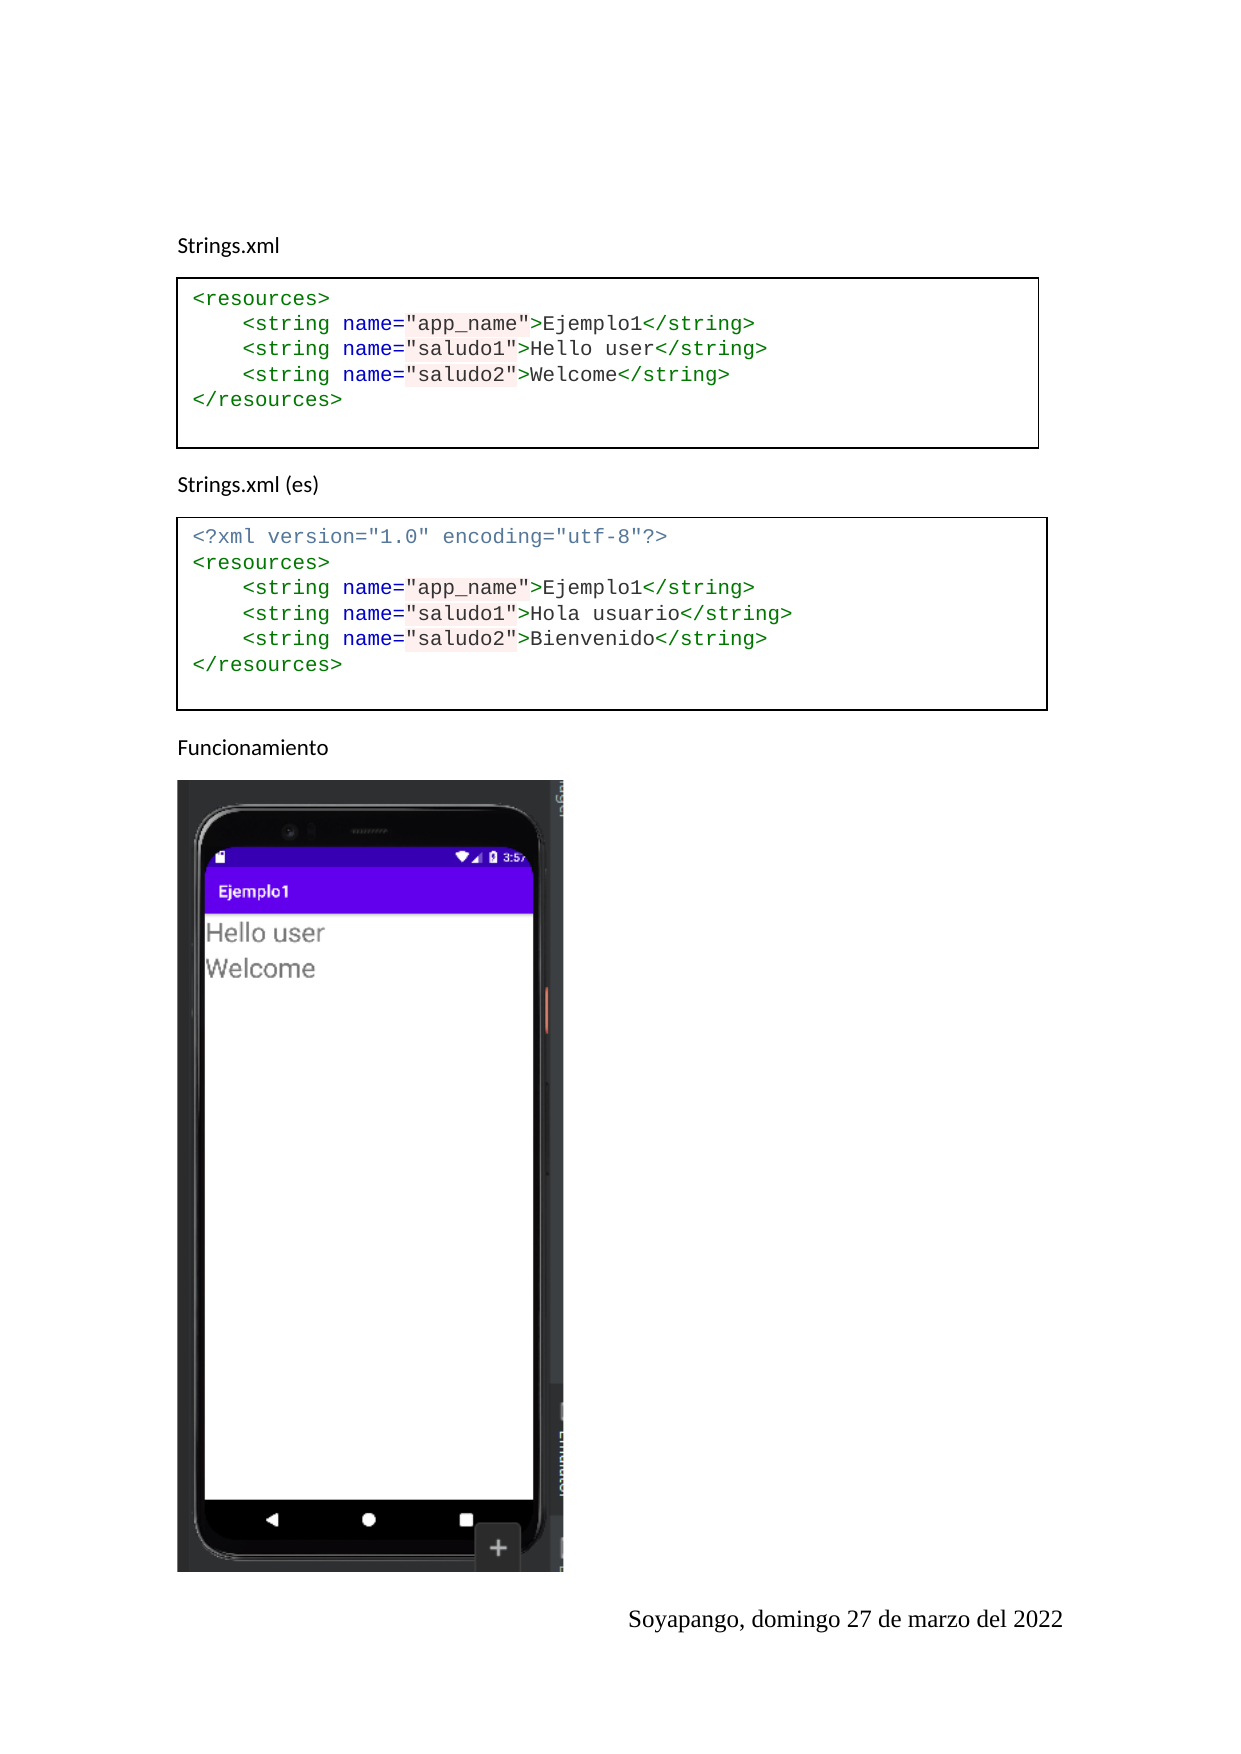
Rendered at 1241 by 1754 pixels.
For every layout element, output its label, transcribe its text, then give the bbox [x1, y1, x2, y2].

text Strings.xml [177, 231, 1063, 259]
text Funcionamiento [177, 733, 1063, 761]
picture [177, 780, 564, 1572]
text Strings.xml (es) [177, 470, 1063, 498]
